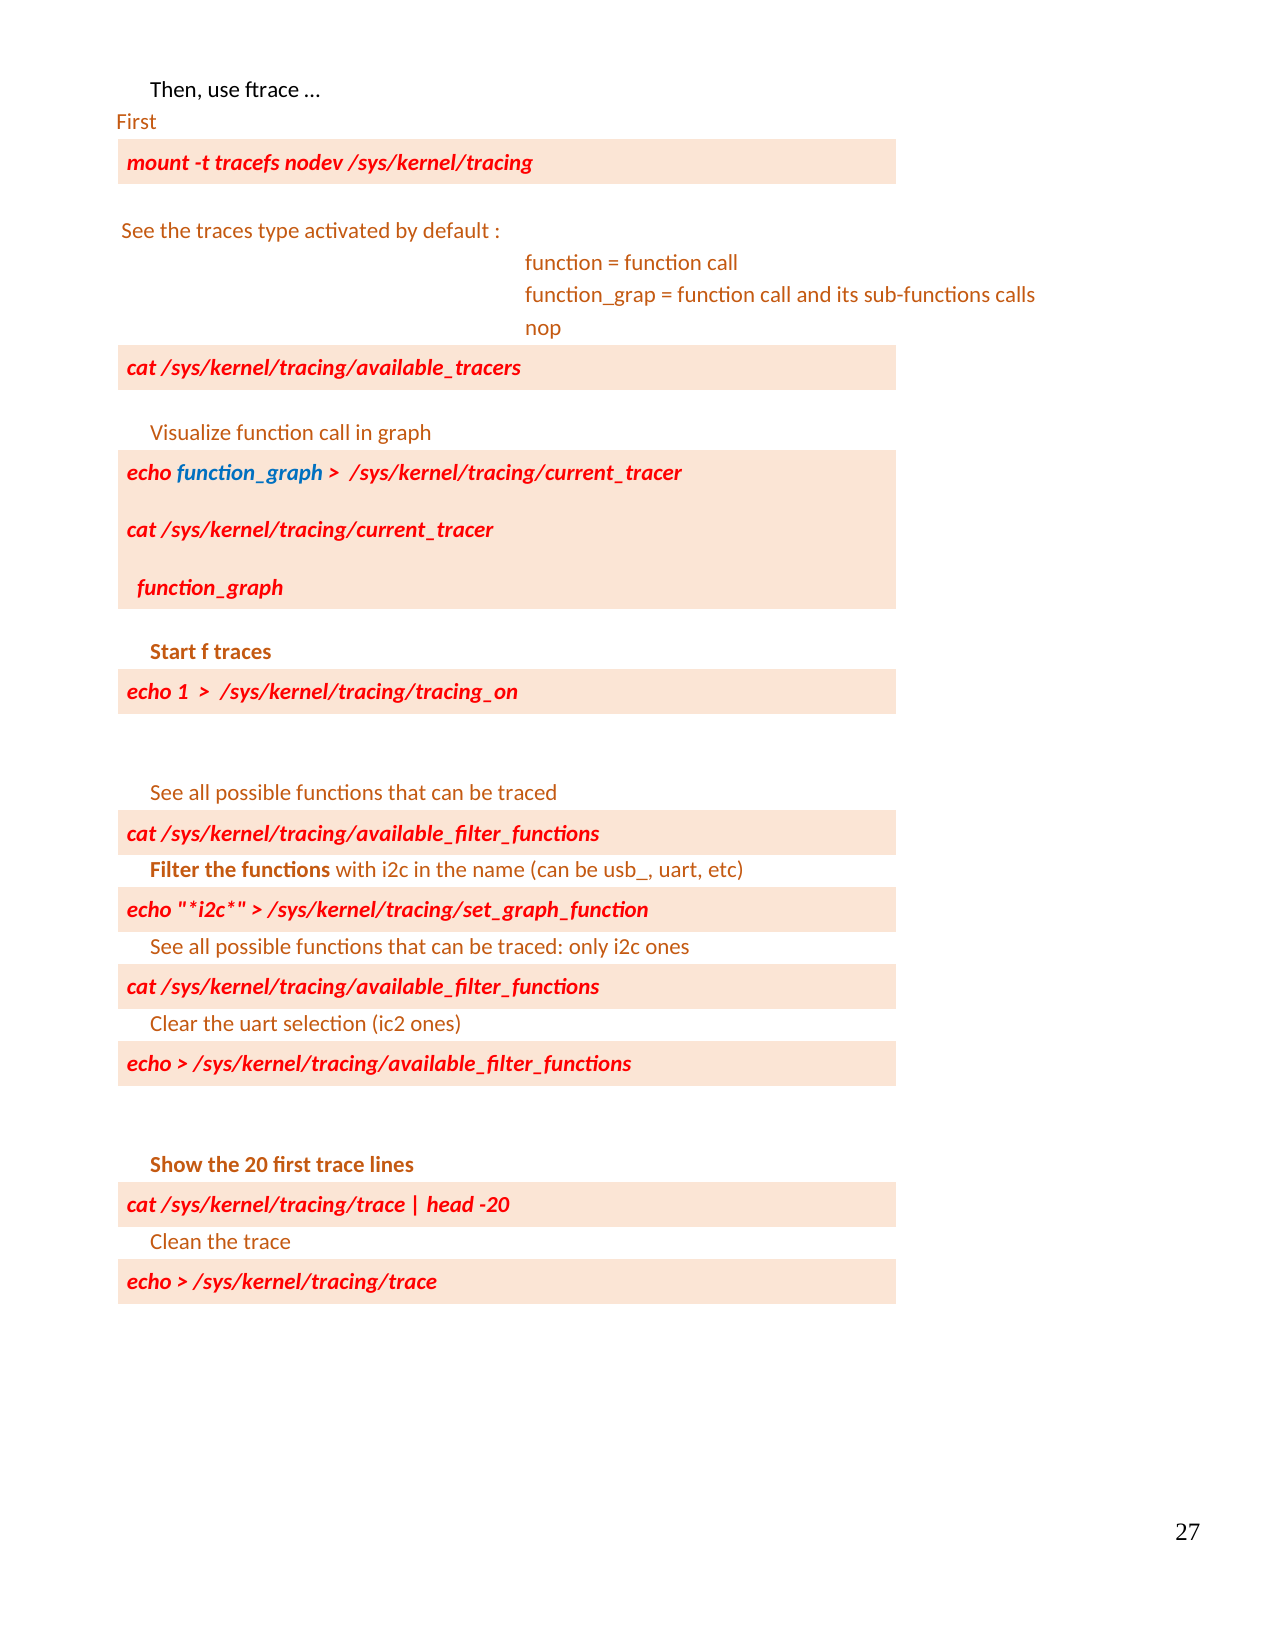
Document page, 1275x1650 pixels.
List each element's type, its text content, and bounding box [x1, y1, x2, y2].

text nop [450, 313, 1200, 341]
text See all possible functions that can be traced [75, 778, 1200, 806]
text Visualize function call in graph [75, 418, 1200, 446]
table_header echo function_graph > /sys/kernel/tracing/current_tracer cat /sys/kernel/tracing/current_tracer function_graph [118, 450, 896, 609]
text First [75, 107, 1200, 135]
text See all possible functions that can be traced: only i2c ones [75, 932, 1200, 960]
text Then, use ftrace … [75, 75, 1200, 103]
table_header echo > /sys/kernel/tracing/trace [118, 1259, 896, 1304]
table_header cat /sys/kernel/tracing/trace | head -20 [118, 1182, 896, 1227]
text See the traces type activated by default : [75, 216, 1200, 244]
text function = function call [450, 248, 1200, 276]
text Clean the trace [75, 1227, 1200, 1255]
text Show the 20 first trace lines [75, 1150, 1200, 1178]
table_header cat /sys/kernel/tracing/available_filter_functions [118, 964, 896, 1009]
text Start f traces [75, 637, 1200, 665]
table_header cat /sys/kernel/tracing/available_tracers [118, 345, 896, 390]
table_header echo > /sys/kernel/tracing/available_filter_functions [118, 1041, 896, 1086]
text Clear the uart selection (ic2 ones) [75, 1009, 1200, 1037]
table_header echo "*i2c*" > /sys/kernel/tracing/set_graph_function [118, 887, 896, 932]
table_header cat /sys/kernel/tracing/available_filter_functions [118, 810, 896, 855]
text Filter the functions with i2c in the name (can be usb_, uart, etc) [75, 855, 1200, 883]
table_header echo 1 > /sys/kernel/tracing/tracing_on [118, 669, 896, 714]
text function_grap = function call and its sub-functions calls [450, 281, 1200, 309]
table_header mount -t tracefs nodev /sys/kernel/tracing [118, 139, 896, 184]
